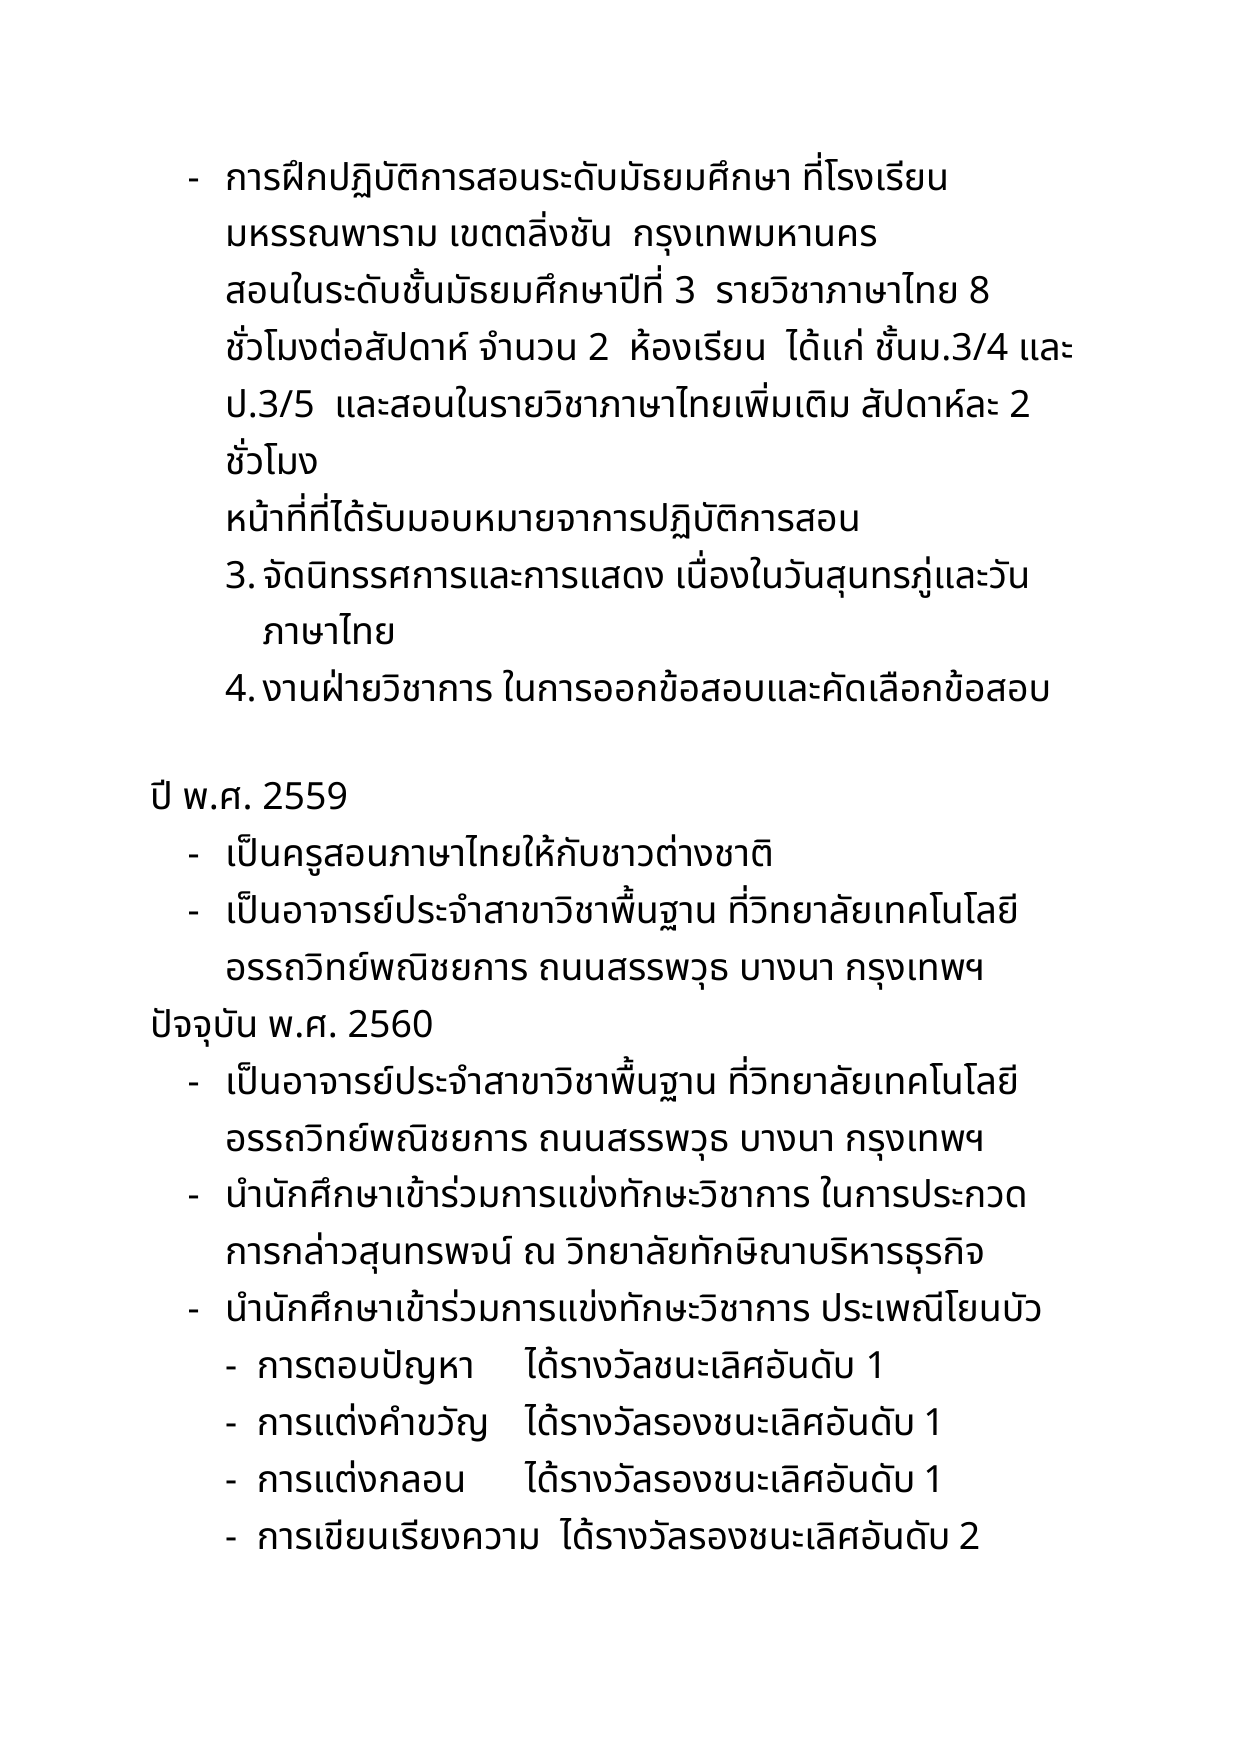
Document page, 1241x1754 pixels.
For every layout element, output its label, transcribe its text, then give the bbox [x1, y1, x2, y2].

list นำนักศึกษาเข้าร่วมการแข่งทักษะวิชาการ ในการประกวดการกล่าวสุนทรพจน์ ณ วิทยาลัยทักษิณาบริหารธุรกิจ [187, 1168, 1090, 1281]
text ปัจจุบัน พ.ศ. 2560 [150, 997, 1090, 1054]
text ปี พ.ศ. 2559 [150, 769, 1090, 827]
list หน้าที่ที่ได้รับมอบหมายจาการปฏิบัติการสอน [225, 491, 1090, 548]
list นำนักศึกษาเข้าร่วมการแข่งทักษะวิชาการ ประเพณีโยนบัว [187, 1281, 1090, 1338]
list - การแต่งกลอน ได้รางวัลรองชนะเลิศอันดับ1 [225, 1452, 1090, 1509]
list การฝึกปฏิบัติการสอนระดับมัธยมศึกษา ที่โรงเรียนมหรรณพาราม เขตตลิ่งชัน กรุงเทพมหานคร [187, 150, 1090, 264]
list - การเขียนเรียงความ ได้รางวัลรองชนะเลิศอันดับ2 [225, 1509, 1090, 1566]
list เป็นอาจารย์ประจำสาขาวิชาพื้นฐาน ที่วิทยาลัยเทคโนโลยีอรรถวิทย์พณิชยการ ถนนสรรพวุธ บางนา กรุงเทพฯ [187, 883, 1090, 997]
list เป็นครูสอนภาษาไทยให้กับชาวต่างชาติ [187, 827, 1090, 883]
list งานฝ่ายวิชาการ ในการออกข้อสอบและคัดเลือกข้อสอบ [225, 662, 1090, 718]
list สอนในระดับชั้นมัธยมศึกษาปีที่ 3 รายวิชาภาษาไทย 8 ชั่วโมงต่อสัปดาห์ จำนวน 2 ห้องเรียน ได้แก่ ชั้นม.3/4 และ ป.3/5 และสอนในรายวิชาภาษาไทยเพิ่มเติม สัปดาห์ละ 2 ชั่วโมง [225, 264, 1090, 491]
list - การตอบปัญหา ได้รางวัลชนะเลิศอันดับ 1 [225, 1338, 1090, 1395]
list จัดนิทรรศการและการแสดง เนื่องในวันสุนทรภู่และวันภาษาไทย [225, 548, 1090, 662]
list เป็นอาจารย์ประจำสาขาวิชาพื้นฐาน ที่วิทยาลัยเทคโนโลยีอรรถวิทย์พณิชยการ ถนนสรรพวุธ บางนา กรุงเทพฯ [187, 1054, 1090, 1168]
list - การแต่งคำขวัญ ได้รางวัลรองชนะเลิศอันดับ1 [225, 1395, 1090, 1452]
